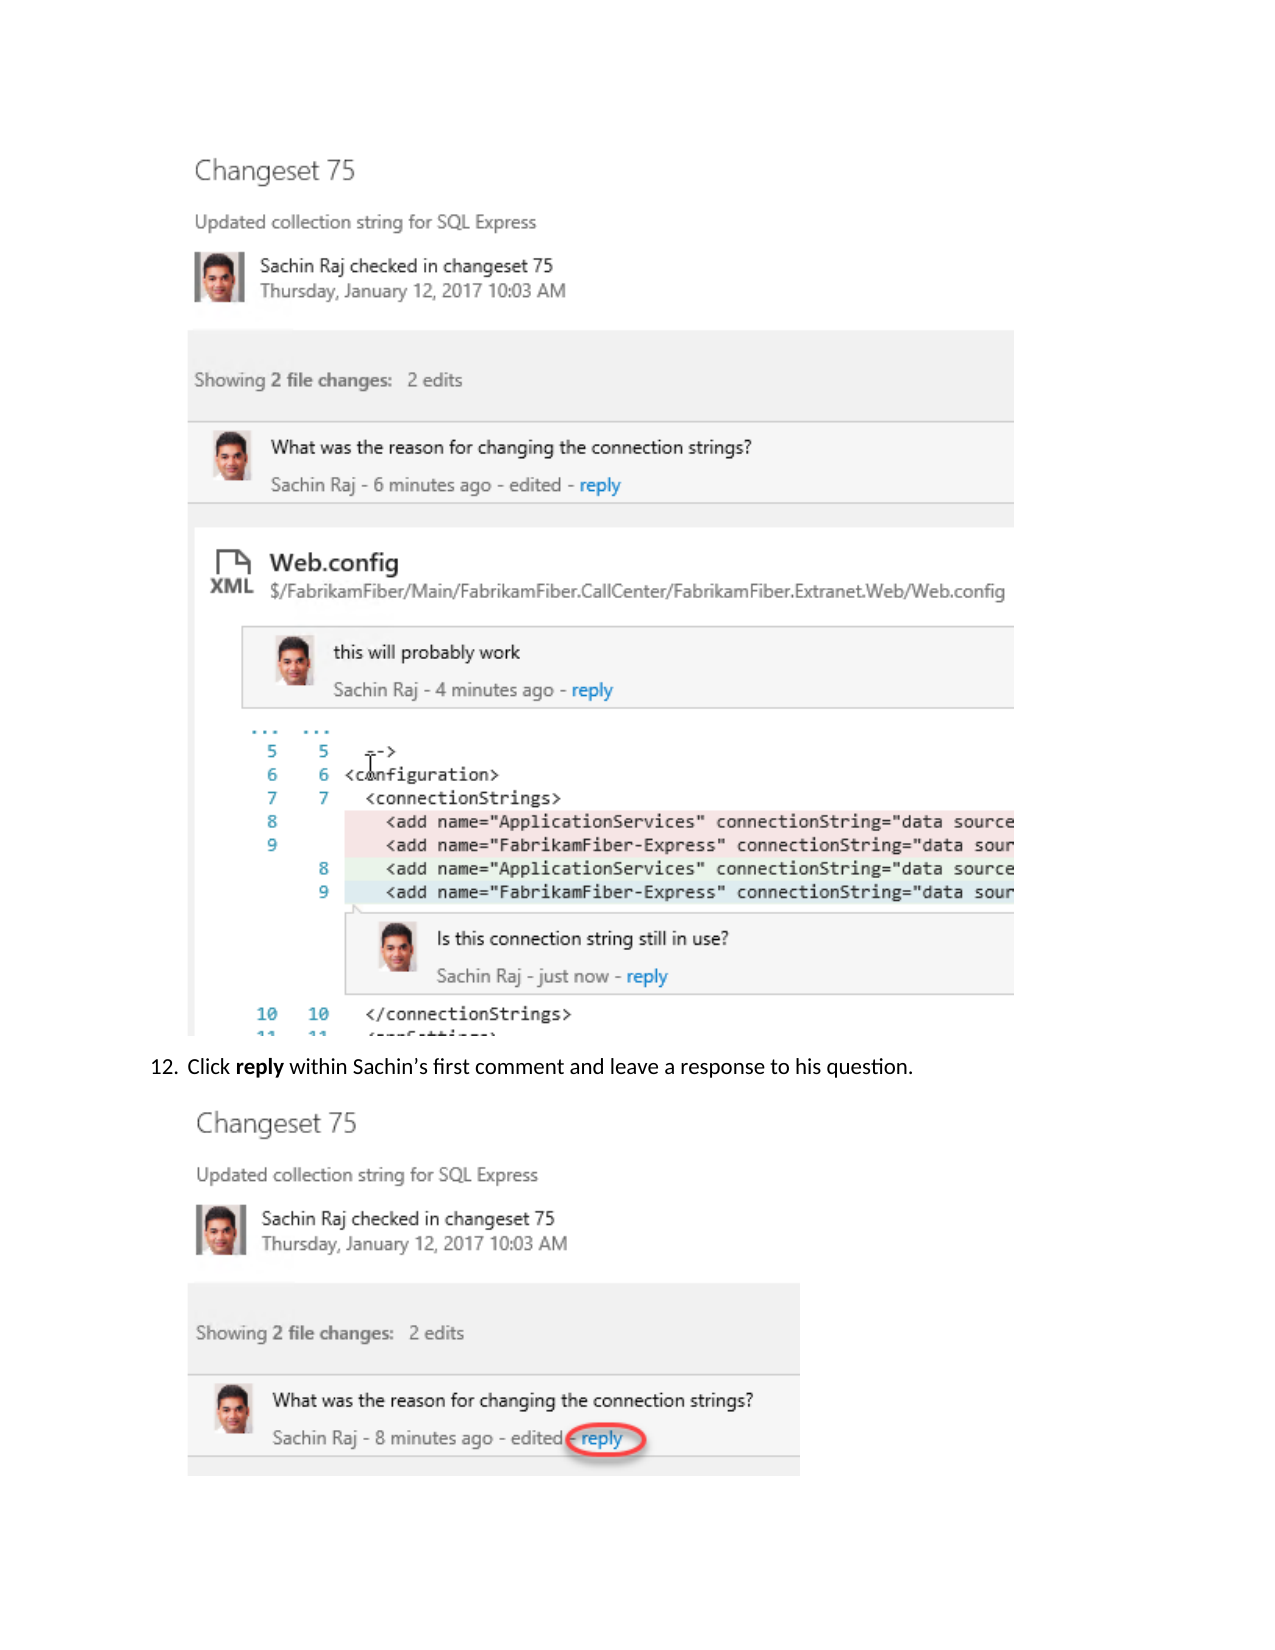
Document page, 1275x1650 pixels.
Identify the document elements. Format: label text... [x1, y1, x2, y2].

list Click reply within Sachin’s first comment and leave a response to his question. [150, 1052, 1162, 1081]
picture [187, 150, 1014, 1036]
picture [187, 1097, 800, 1476]
